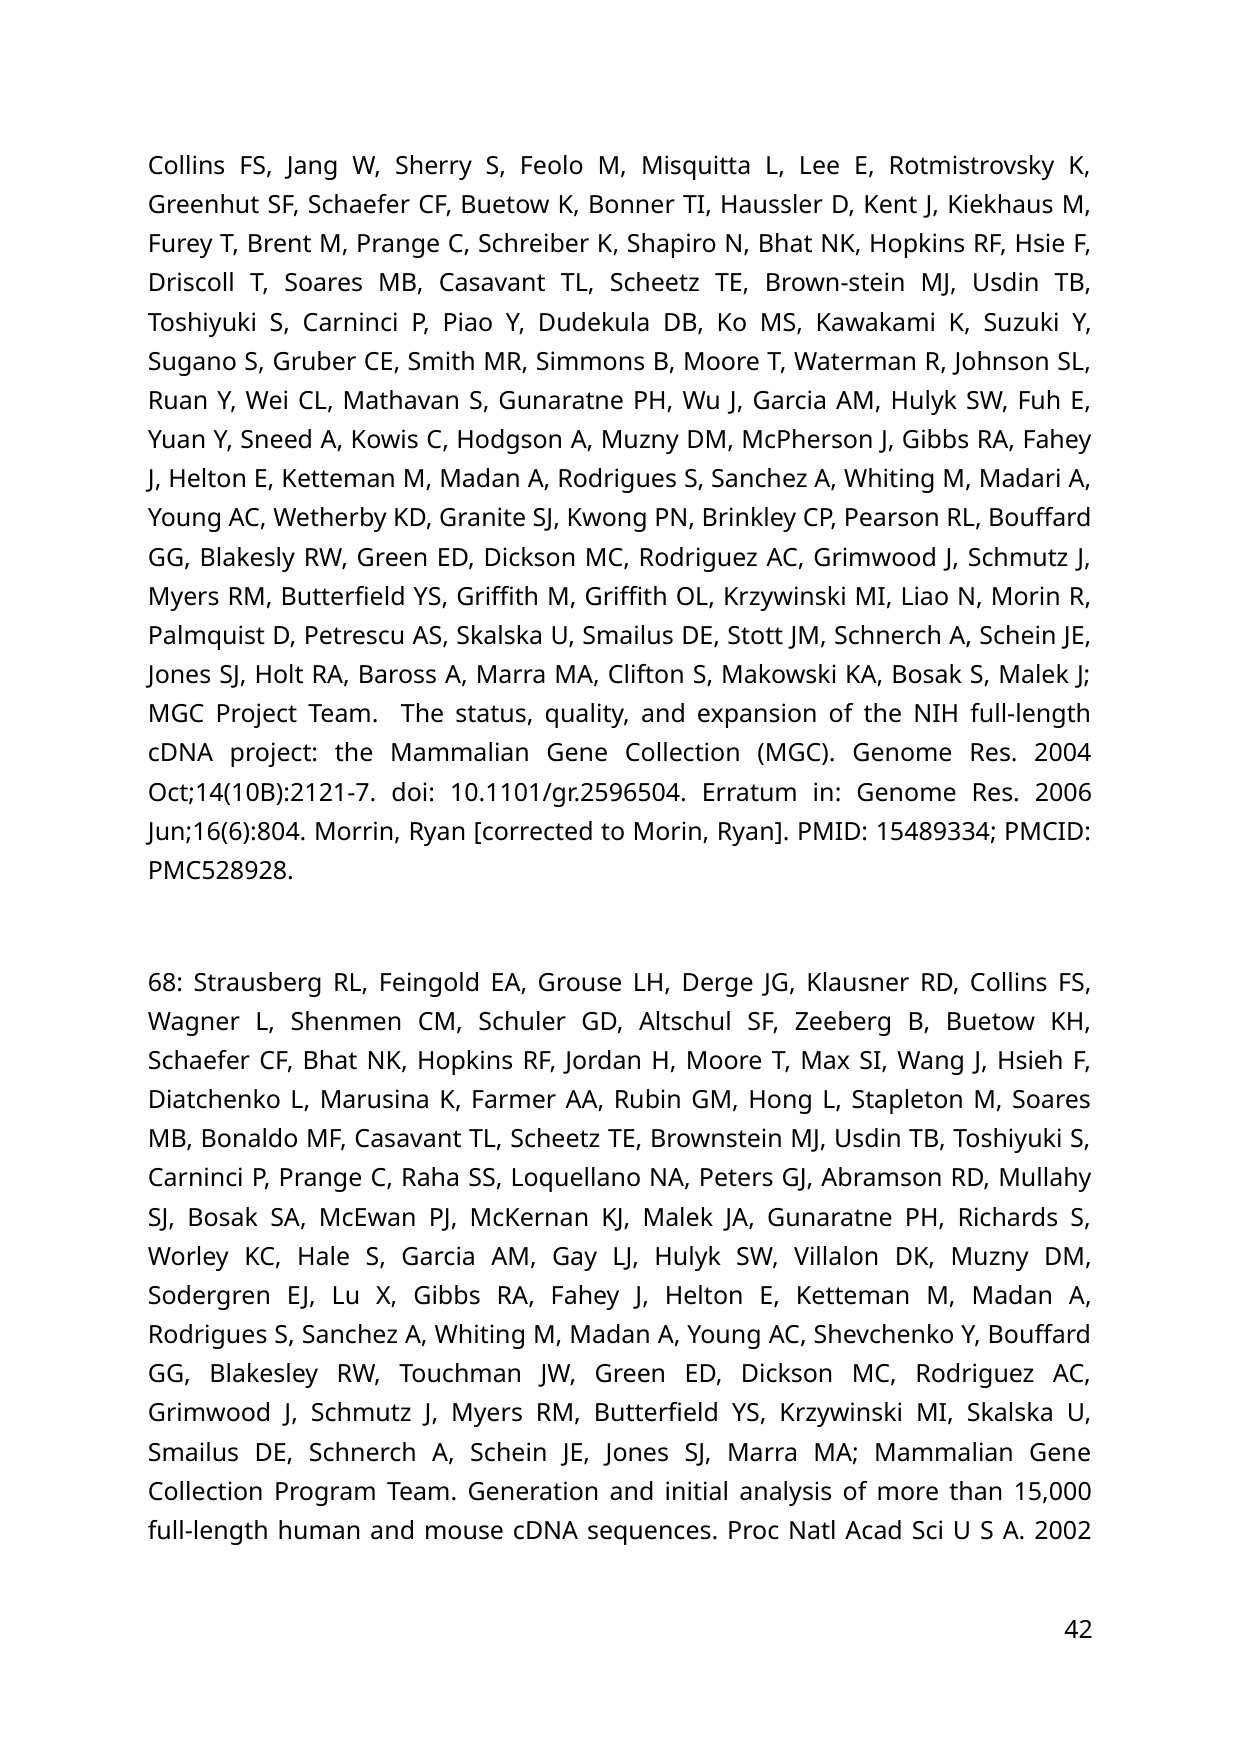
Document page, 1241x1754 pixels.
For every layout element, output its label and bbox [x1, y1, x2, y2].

text [148, 964, 1093, 1547]
text [148, 148, 1093, 887]
